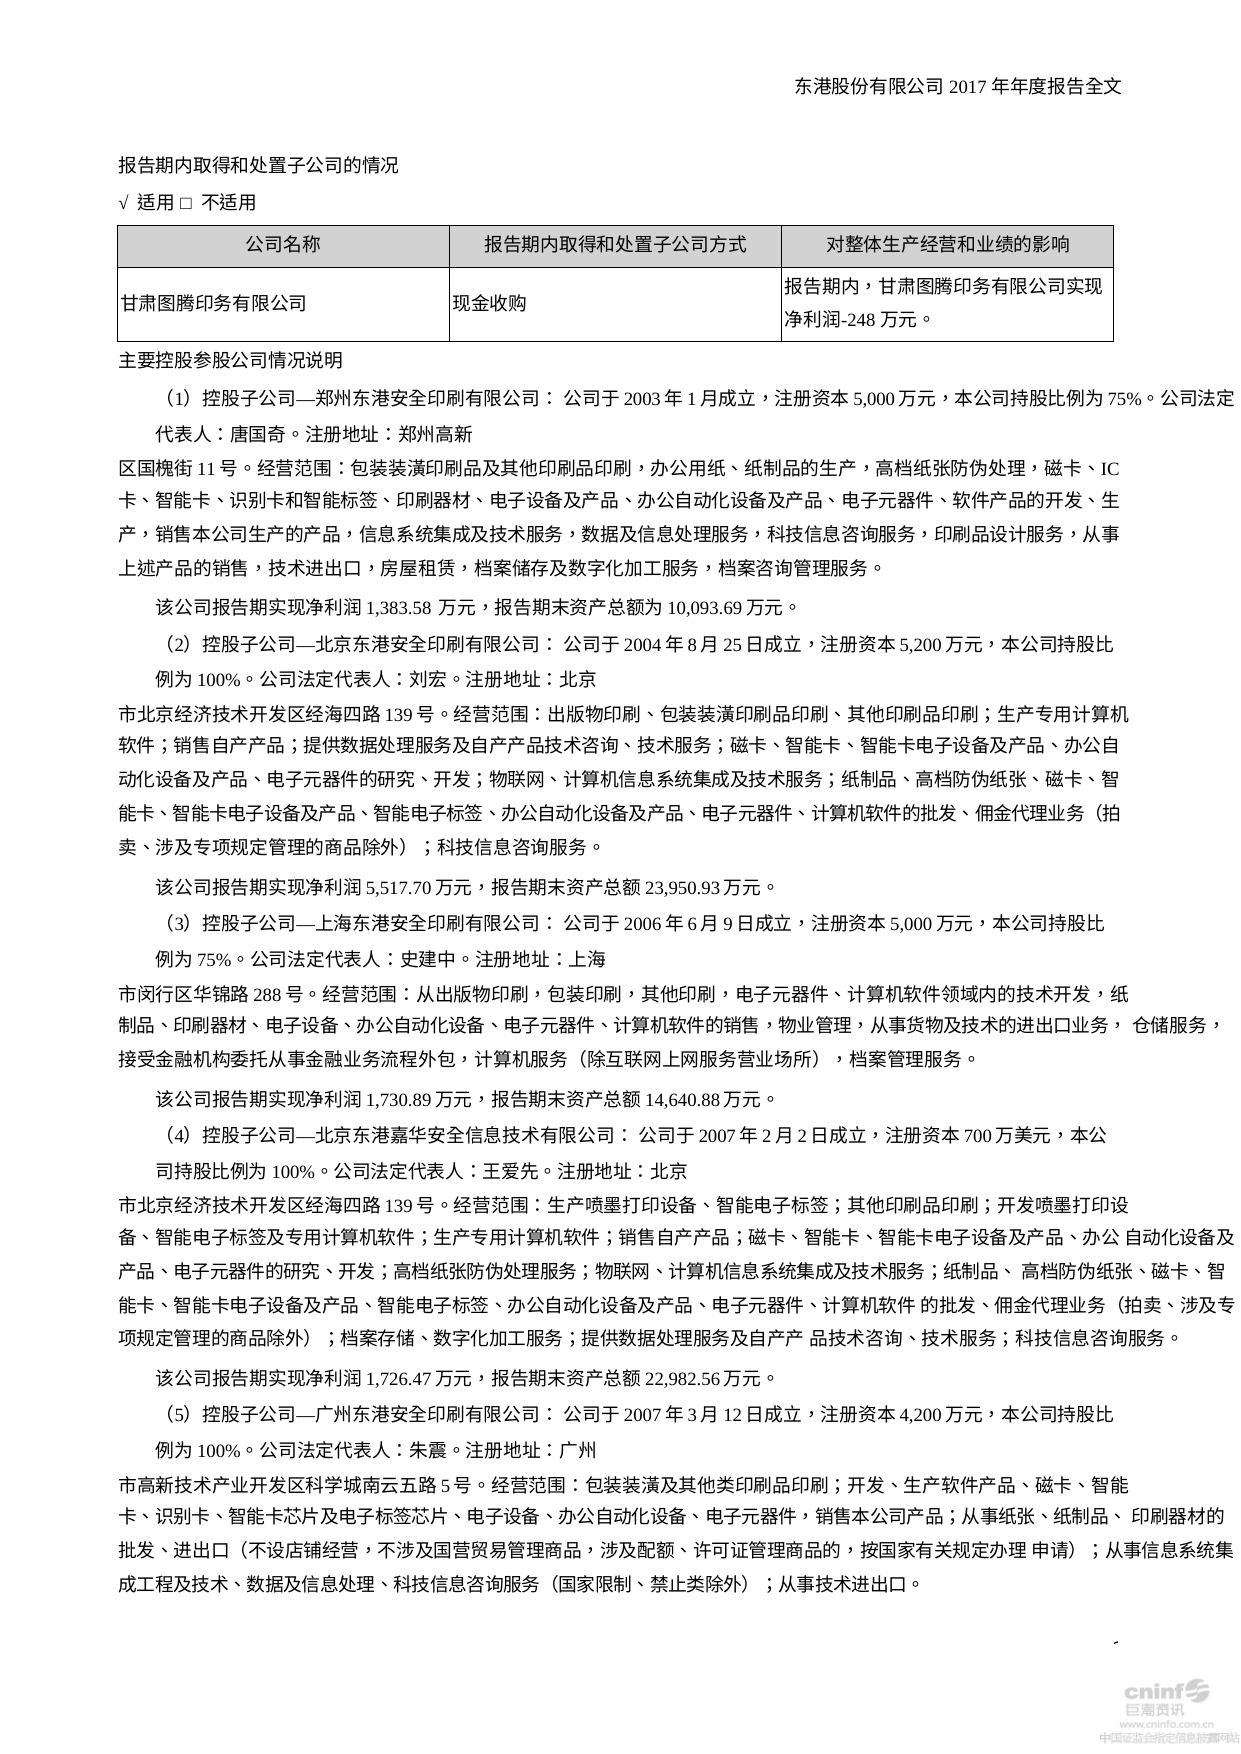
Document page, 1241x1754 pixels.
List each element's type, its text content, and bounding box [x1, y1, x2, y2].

text 市北京经济技术开发区经海四路139号。经营范围：生产喷墨打印设备、智能电子标签；其他印刷品印刷；开发喷墨打印设 [118, 1194, 1240, 1218]
table_cell 报告期内，甘肃图腾印务有限公司实现 净利润-248 万元。 [782, 268, 1113, 341]
text 该公司报告期实现净利润1,726.47万元，报告期末资产总额22,982.56万元。 [156, 1365, 1240, 1391]
text 报告期内取得和处置子公司的情况 [118, 152, 1240, 177]
text 市高新技术产业开发区科学城南云五路5号。经营范围：包装装潢及其他类印刷品印刷；开发、生产软件产品、磁卡、智能 [118, 1473, 1240, 1497]
table_header 报告期内取得和处置子公司方式 [450, 226, 781, 267]
text 该公司报告期实现净利润1,383.58 万元，报告期末资产总额为10,093.69万元。 [156, 594, 1240, 620]
text （1）控股子公司—郑州东港安全印刷有限公司： 公司于2003年1月成立，注册资本5,000万元，本公司持股比例为75%。公司法定代表人：唐国奇。注册地址：郑州高新 [156, 385, 1240, 446]
text 备、智能电子标签及专用计算机软件；生产专用计算机软件；销售自产产品；磁卡、智能卡、智能卡电子设备及产品、办公 自动化设备及产品、电子元器件的研究、开发；高档纸张防伪处理服务；物联网、计算机信息系统集成及技术服务；纸制品、 高档防伪纸张、磁卡、智能卡、智能卡电子设备及产品、智能电子标签、办公自动化设备及产品、电子元器件、计算机软件 的批发、佣金代理业务（拍卖、涉及专项规定管理的商品除外）；档案存储、数字化加工服务；提供数据处理服务及自产产 品技术咨询、技术服务；科技信息咨询服务。 [118, 1224, 1240, 1351]
text 区国槐街11号。经营范围：包装装潢印刷品及其他印刷品印刷，办公用纸、纸制品的生产，高档纸张防伪处理，磁卡、IC [118, 457, 1240, 481]
text （5）控股子公司—广州东港安全印刷有限公司： 公司于2007年3月12日成立，注册资本4,200万元，本公司持股比例为100%。公司法定代表人：朱震。注册地址：广州 [156, 1402, 1116, 1463]
text 市闵行区华锦路288号。经营范围：从出版物印刷，包装印刷，其他印刷，电子元器件、计算机软件领域内的技术开发，纸 [118, 982, 1240, 1006]
text 主要控股参股公司情况说明 [118, 347, 1240, 373]
text 卡、智能卡、识别卡和智能标签、印刷器材、电子设备及产品、办公自动化设备及产品、电子元器件、软件产品的开发、生 产，销售本公司生产的产品，信息系统集成及技术服务，数据及信息处理服务，科技信息咨询服务，印刷品设计服务，从事 上述产品的销售，技术进出口，房屋租赁，档案储存及数字化加工服务，档案咨询管理服务。 [118, 487, 1122, 580]
text 软件；销售自产产品；提供数据处理服务及自产产品技术咨询、技术服务；磁卡、智能卡、智能卡电子设备及产品、办公自 动化设备及产品、电子元器件的研究、开发；物联网、计算机信息系统集成及技术服务；纸制品、高档防伪纸张、磁卡、智 能卡、智能卡电子设备及产品、智能电子标签、办公自动化设备及产品、电子元器件、计算机软件的批发、佣金代理业务（拍 卖、涉及专项规定管理的商品除外）；科技信息咨询服务。 [118, 733, 1123, 860]
text 市北京经济技术开发区经海四路139号。经营范围：出版物印刷、包装装潢印刷品印刷、其他印刷品印刷；生产专用计算机 [118, 702, 1240, 726]
table_header 公司名称 [118, 226, 449, 267]
text 制品、印刷器材、电子设备、办公自动化设备、电子元器件、计算机软件的销售，物业管理，从事货物及技术的进出口业务， 仓储服务，接受金融机构委托从事金融业务流程外包，计算机服务（除互联网上网服务营业场所），档案管理服务。 [118, 1012, 1240, 1072]
text 该公司报告期实现净利润1,730.89万元，报告期末资产总额14,640.88万元。 [156, 1086, 1240, 1111]
picture [1099, 1673, 1241, 1754]
table_cell 甘肃图腾印务有限公司 [118, 268, 449, 341]
table_header 对整体生产经营和业绩的影响 [782, 226, 1113, 267]
text 卡、识别卡、智能卡芯片及电子标签芯片、电子设备、办公自动化设备、电子元器件，销售本公司产品；从事纸张、纸制品、 印刷器材的批发、进出口（不设店铺经营，不涉及国营贸易管理商品，涉及配额、许可证管理商品的，按国家有关规定办理 申请）；从事信息系统集成工程及技术、数据及信息处理、科技信息咨询服务（国家限制、禁止类除外）；从事技术进出口。 [118, 1504, 1240, 1597]
text √ 适用 □ 不适用 [118, 189, 1240, 215]
text （3）控股子公司—上海东港安全印刷有限公司： 公司于2006年6月9日成立，注册资本5,000万元，本公司持股比例为75%。公司法定代表人：史建中。注册地址：上海 [156, 910, 1116, 972]
table_cell 现金收购 [450, 268, 781, 341]
text （4）控股子公司—北京东港嘉华安全信息技术有限公司： 公司于2007年2月2日成立，注册资本700万美元，本公司持股比例为100%。公司法定代表人：王爱先。注册地址：北京 [156, 1122, 1123, 1183]
text （2）控股子公司—北京东港安全印刷有限公司： 公司于2004年8月25日成立，注册资本5,200万元，本公司持股比例为100%。公司法定代表人：刘宏。注册地址：北京 [156, 631, 1116, 692]
text 该公司报告期实现净利润5,517.70万元，报告期末资产总额23,950.93万元。 [156, 874, 1240, 900]
